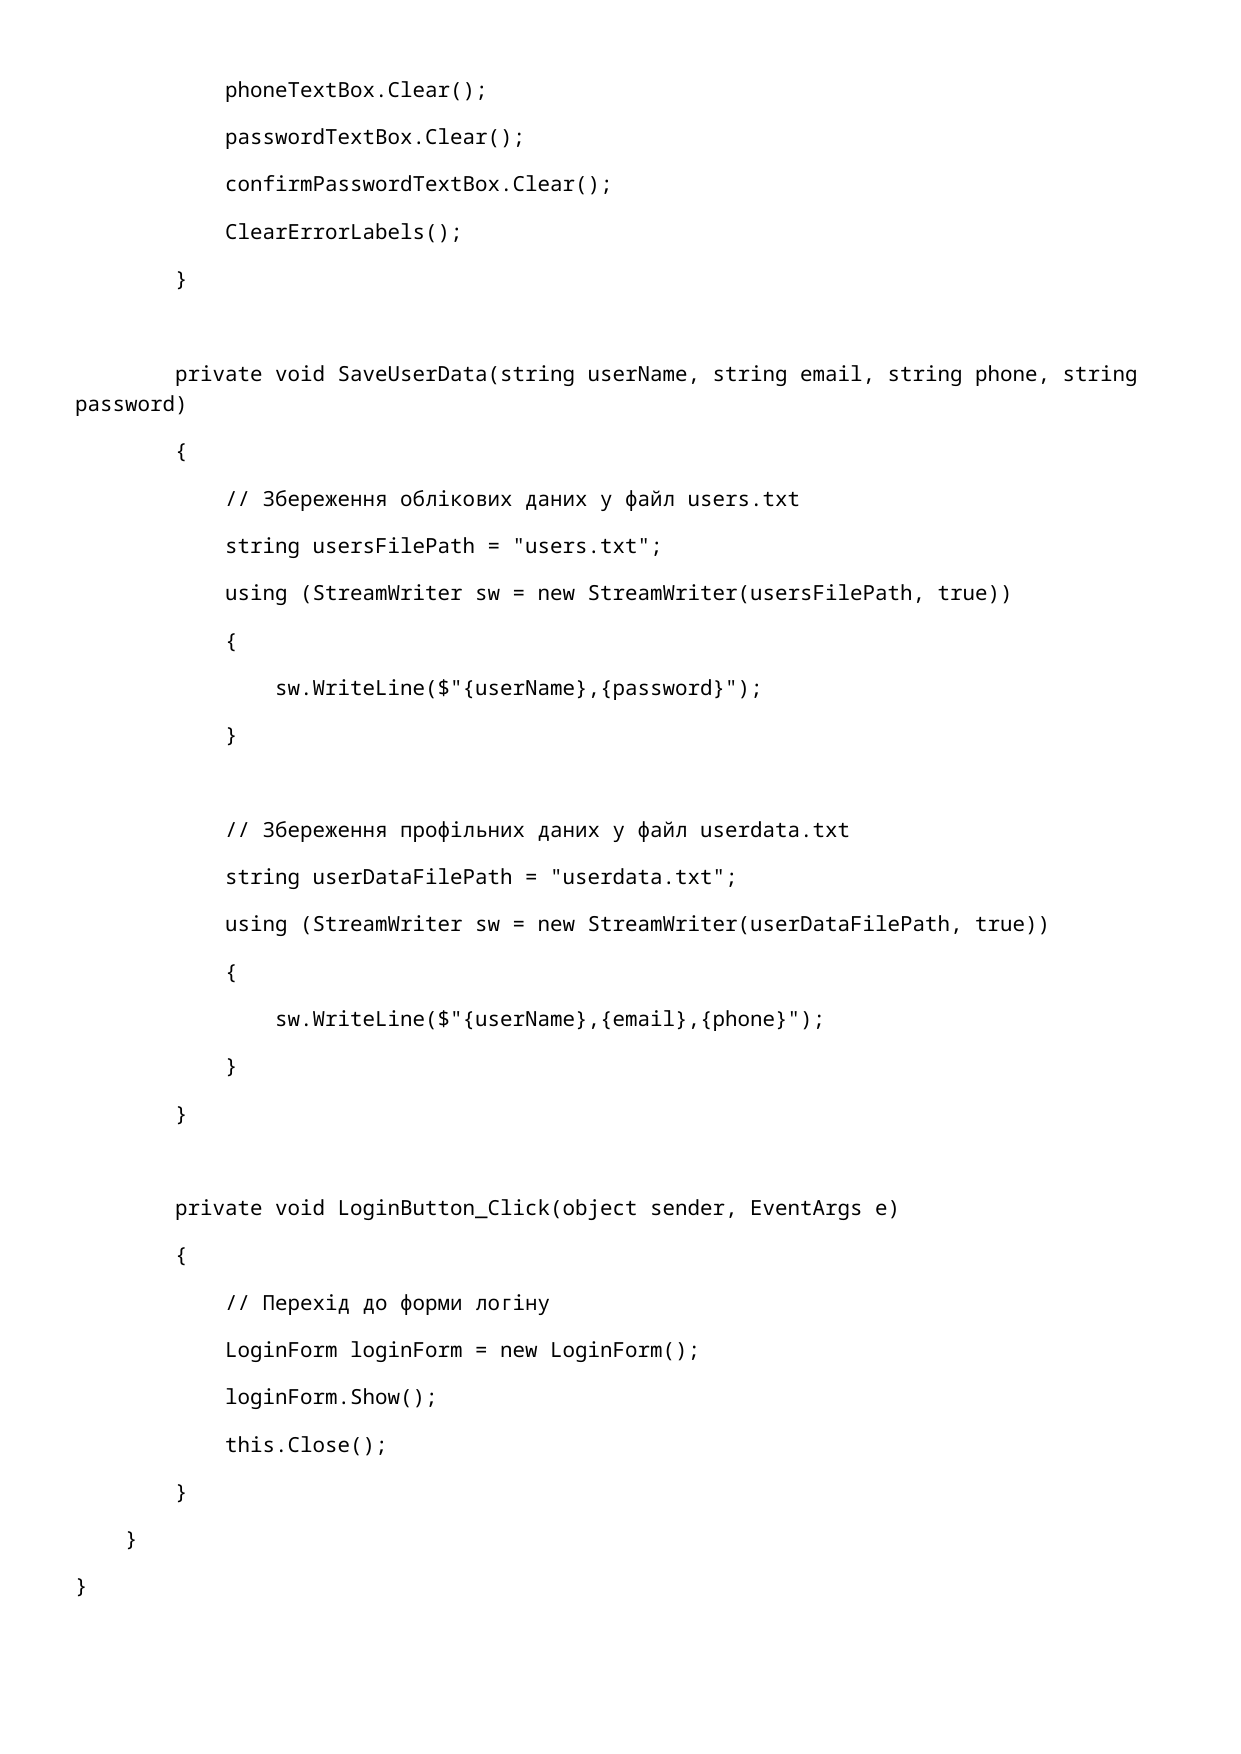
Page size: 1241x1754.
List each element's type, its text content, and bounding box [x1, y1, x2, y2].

text // Збереження облікових даних у файл users.txt [75, 484, 1165, 512]
text { [75, 1241, 1165, 1269]
text sw.WriteLine($"{userName},{password}"); [75, 673, 1165, 702]
text private void SaveUserData(string userName, string email, string phone, string password) [75, 359, 1165, 418]
text phoneTextBox.Clear(); [75, 75, 1165, 103]
text confirmPasswordTextBox.Clear(); [75, 169, 1165, 198]
text } [75, 264, 1165, 293]
text string usersFilePath = "users.txt"; [75, 531, 1165, 560]
text sw.WriteLine($"{userName},{email},{phone}"); [75, 1004, 1165, 1033]
text passwordTextBox.Clear(); [75, 122, 1165, 151]
text { [75, 957, 1165, 985]
text LoginForm loginForm = new LoginForm(); [75, 1335, 1165, 1364]
text string userDataFilePath = "userdata.txt"; [75, 862, 1165, 891]
text } [75, 1477, 1165, 1506]
text // Збереження профільних даних у файл userdata.txt [75, 815, 1165, 843]
text using (StreamWriter sw = new StreamWriter(userDataFilePath, true)) [75, 909, 1165, 938]
text // Перехід до форми логіну [75, 1288, 1165, 1316]
text { [75, 437, 1165, 465]
text private void LoginButton_Click(object sender, EventArgs e) [75, 1193, 1165, 1222]
text loginForm.Show(); [75, 1382, 1165, 1411]
text } [75, 720, 1165, 749]
text using (StreamWriter sw = new StreamWriter(usersFilePath, true)) [75, 578, 1165, 607]
text } [75, 1099, 1165, 1127]
text } [75, 1051, 1165, 1080]
text this.Close(); [75, 1430, 1165, 1458]
text } [75, 1524, 1165, 1553]
text } [75, 1572, 1165, 1600]
text { [75, 626, 1165, 654]
text ClearErrorLabels(); [75, 217, 1165, 245]
